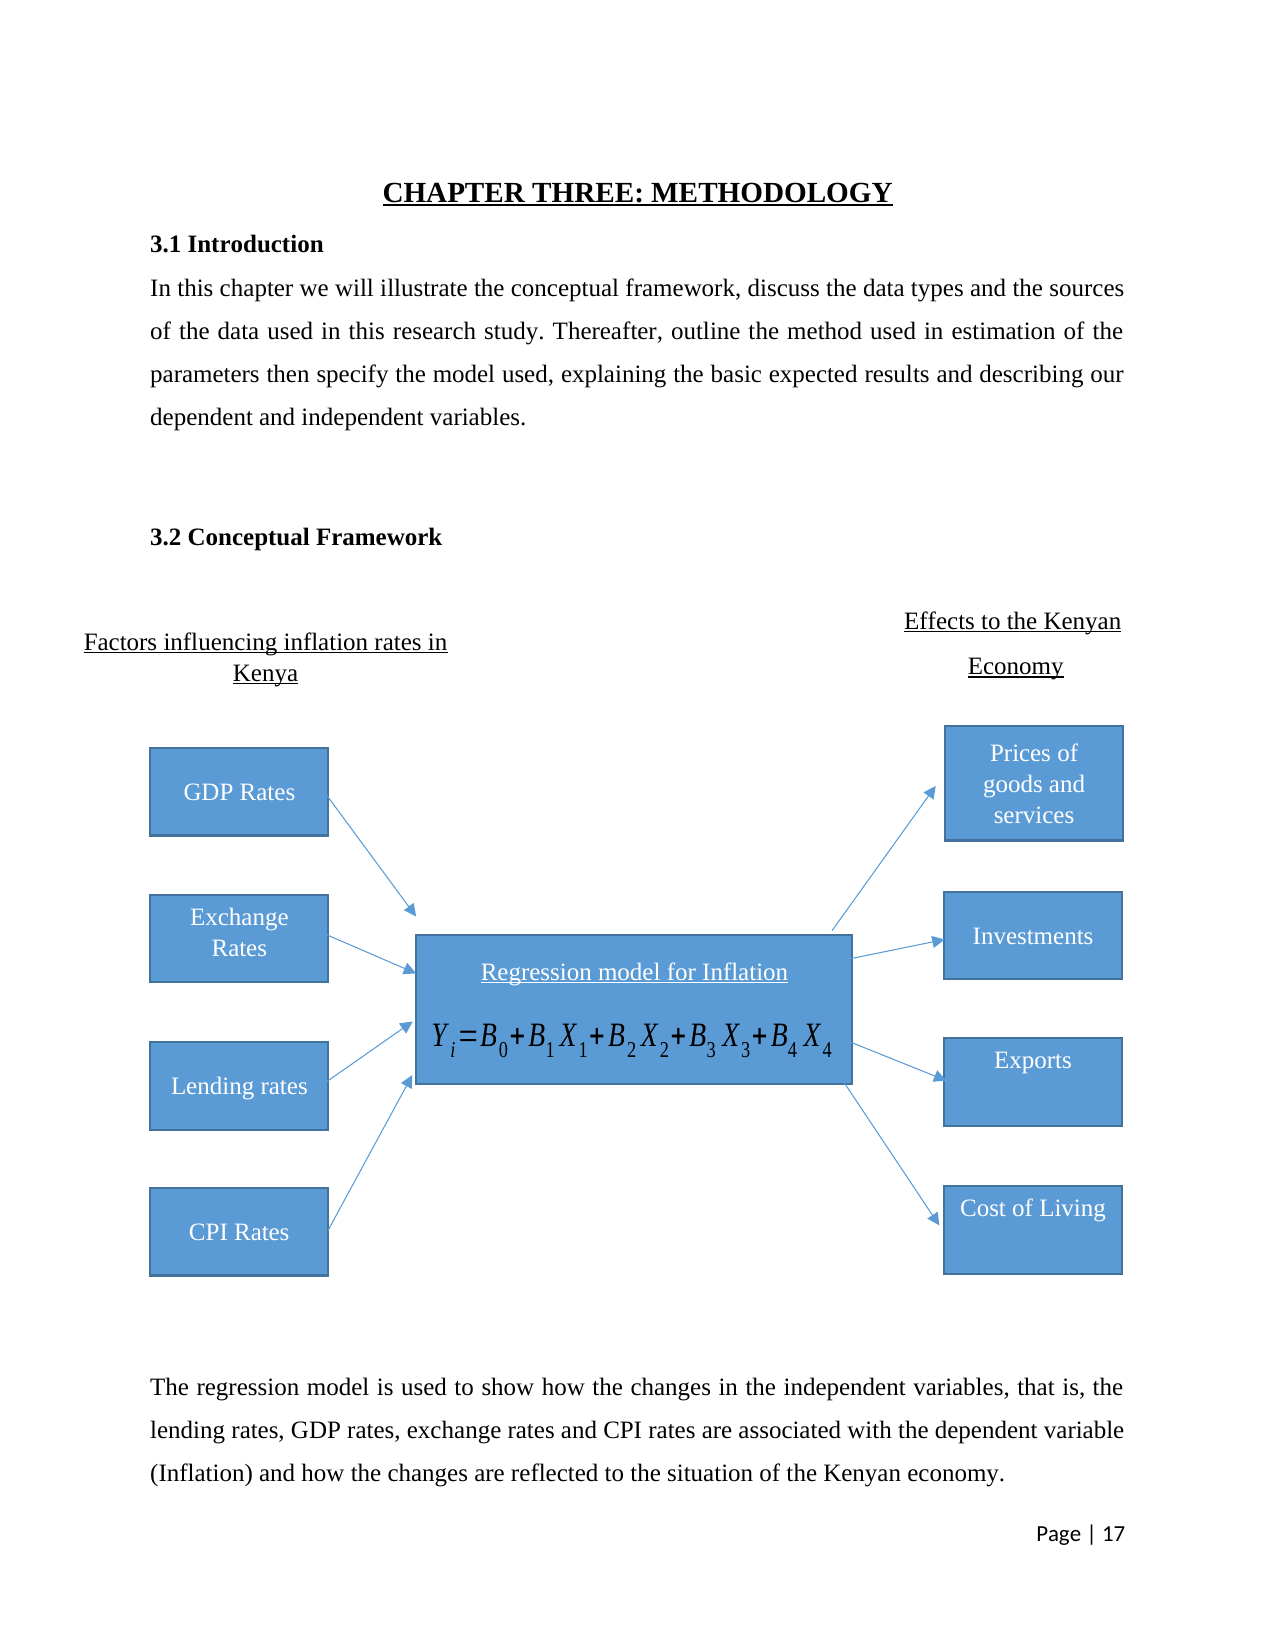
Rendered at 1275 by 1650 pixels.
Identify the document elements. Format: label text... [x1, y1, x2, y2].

subtitle 3.2 Conceptual Framework [150, 522, 1125, 550]
subtitle 3.1 Introduction [150, 229, 1125, 258]
text The regression model is used to show how the changes in the independent variables, that is, the lending rates, GDP rates, exchange rates and CPI rates are associated with the dependent variable (Inflation) and how the changes are reflected to the situation of the Kenyan economy. [150, 1358, 1125, 1487]
subtitle CHAPTER THREE: METHODOLOGY [150, 175, 1125, 208]
text In this chapter we will illustrate the conceptual framework, discuss the data types and the sources of the data used in this research study. Thereafter, outline the method used in estimation of the parameters then specify the model used, explaining the basic expected results and describing our dependent and independent variables. [150, 273, 1125, 431]
